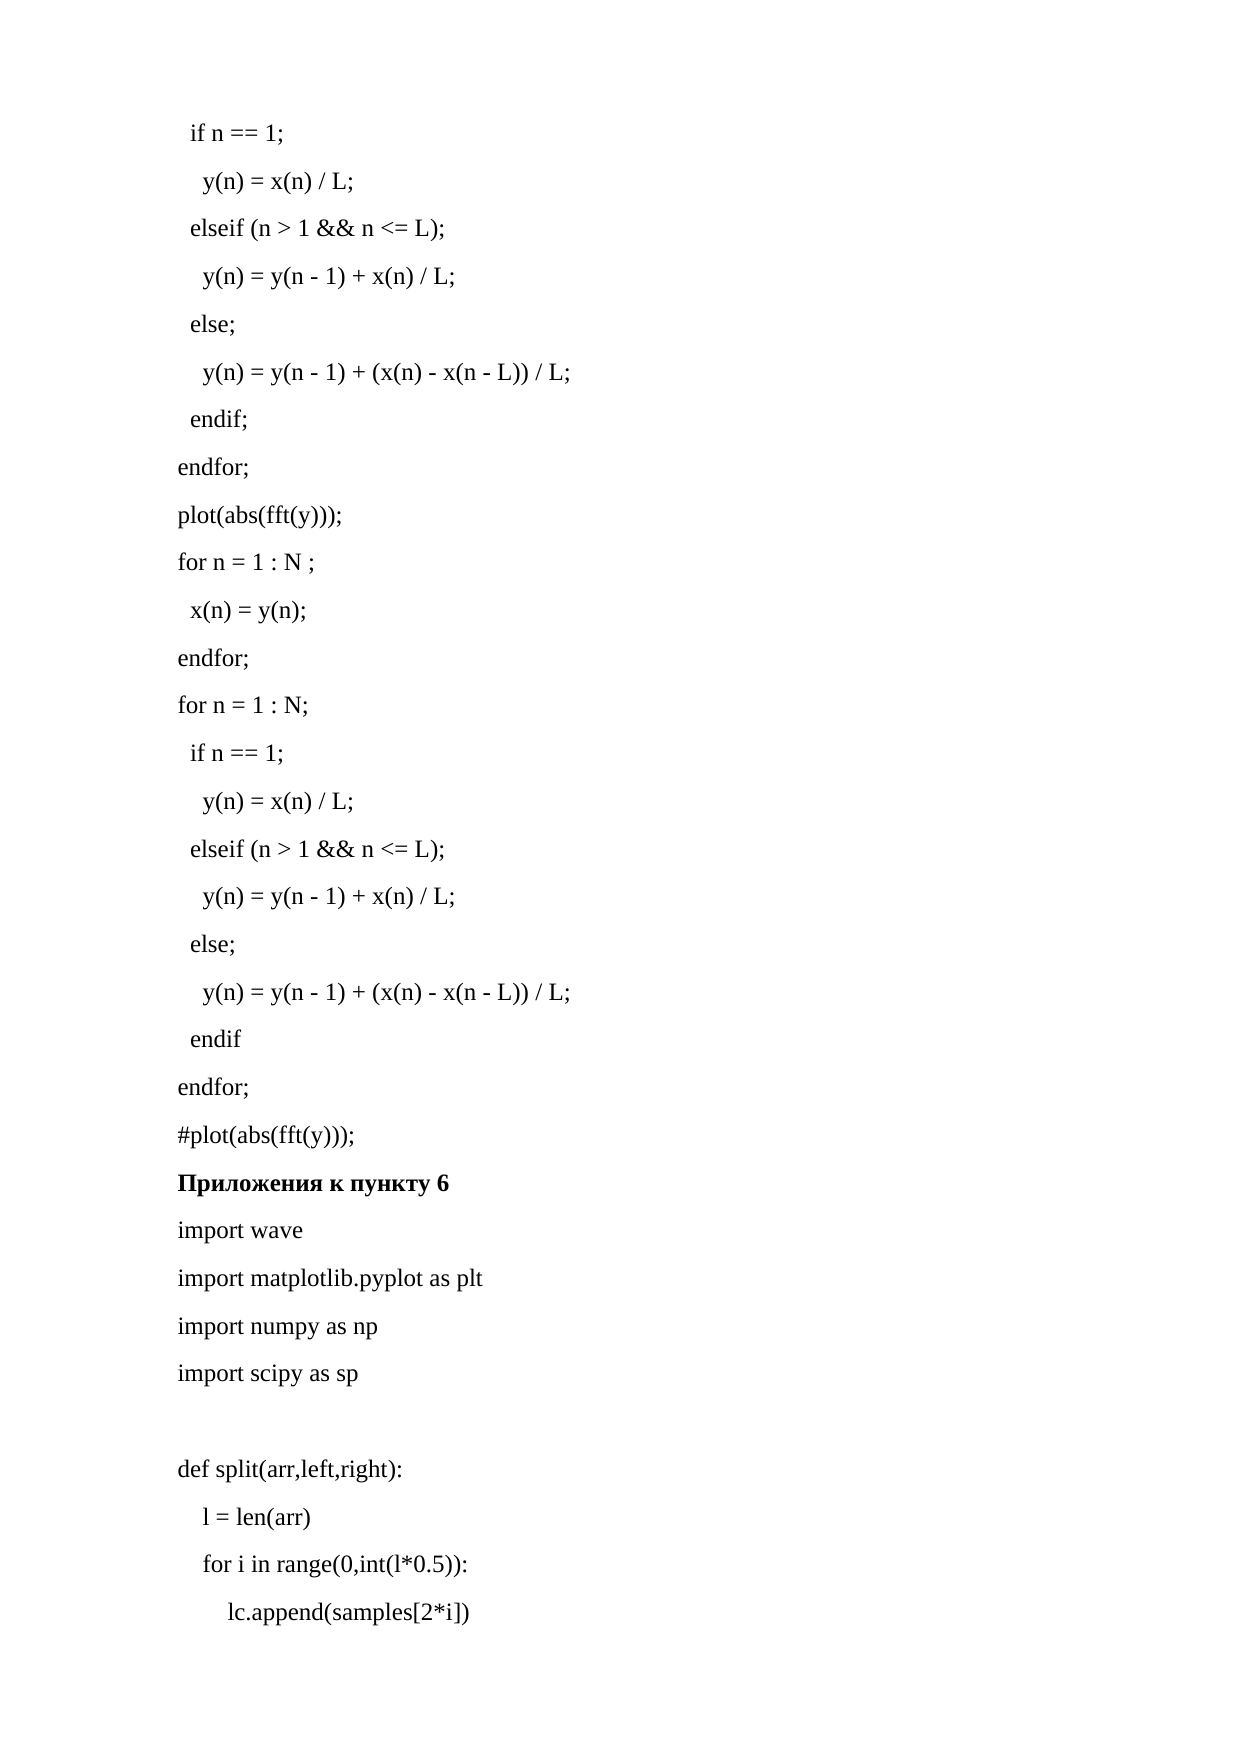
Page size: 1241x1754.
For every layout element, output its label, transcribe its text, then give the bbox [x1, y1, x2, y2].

text elseif (n > 1 && n <= L); [177, 834, 1152, 862]
text plot(abs(fft(y))); [177, 500, 1152, 528]
text import matplotlib.pyplot as plt [177, 1263, 1152, 1292]
text for n = 1 : N ; [177, 547, 1152, 576]
text import scipy as sp [177, 1358, 1152, 1387]
text endfor; [177, 1072, 1152, 1101]
text y(n) = y(n - 1) + x(n) / L; [177, 881, 1152, 910]
text import wave [177, 1215, 1152, 1244]
text y(n) = y(n - 1) + x(n) / L; [177, 261, 1152, 290]
text endfor; [177, 452, 1152, 481]
text #plot(abs(fft(y))); [177, 1120, 1152, 1149]
text y(n) = y(n - 1) + (x(n) - x(n - L)) / L; [177, 357, 1152, 385]
text y(n) = x(n) / L; [177, 166, 1152, 194]
text import numpy as np [177, 1311, 1152, 1339]
text endif; [177, 404, 1152, 433]
text if n == 1; [177, 118, 1152, 147]
text y(n) = y(n - 1) + (x(n) - x(n - L)) / L; [177, 977, 1152, 1006]
text def split(arr,left,right): [177, 1454, 1152, 1483]
text if n == 1; [177, 738, 1152, 767]
text else; [177, 929, 1152, 958]
text y(n) = x(n) / L; [177, 786, 1152, 815]
text for i in range(0,int(l*0.5)): [177, 1549, 1152, 1578]
text elseif (n > 1 && n <= L); [177, 213, 1152, 242]
text for n = 1 : N; [177, 691, 1152, 719]
text l = len(arr) [177, 1502, 1152, 1530]
text endfor; [177, 643, 1152, 672]
text else; [177, 309, 1152, 338]
text x(n) = y(n); [177, 595, 1152, 624]
text endif [177, 1024, 1152, 1053]
text lc.append(samples[2*i]) [177, 1597, 1152, 1626]
text Приложения к пункту 6 [177, 1168, 1152, 1196]
